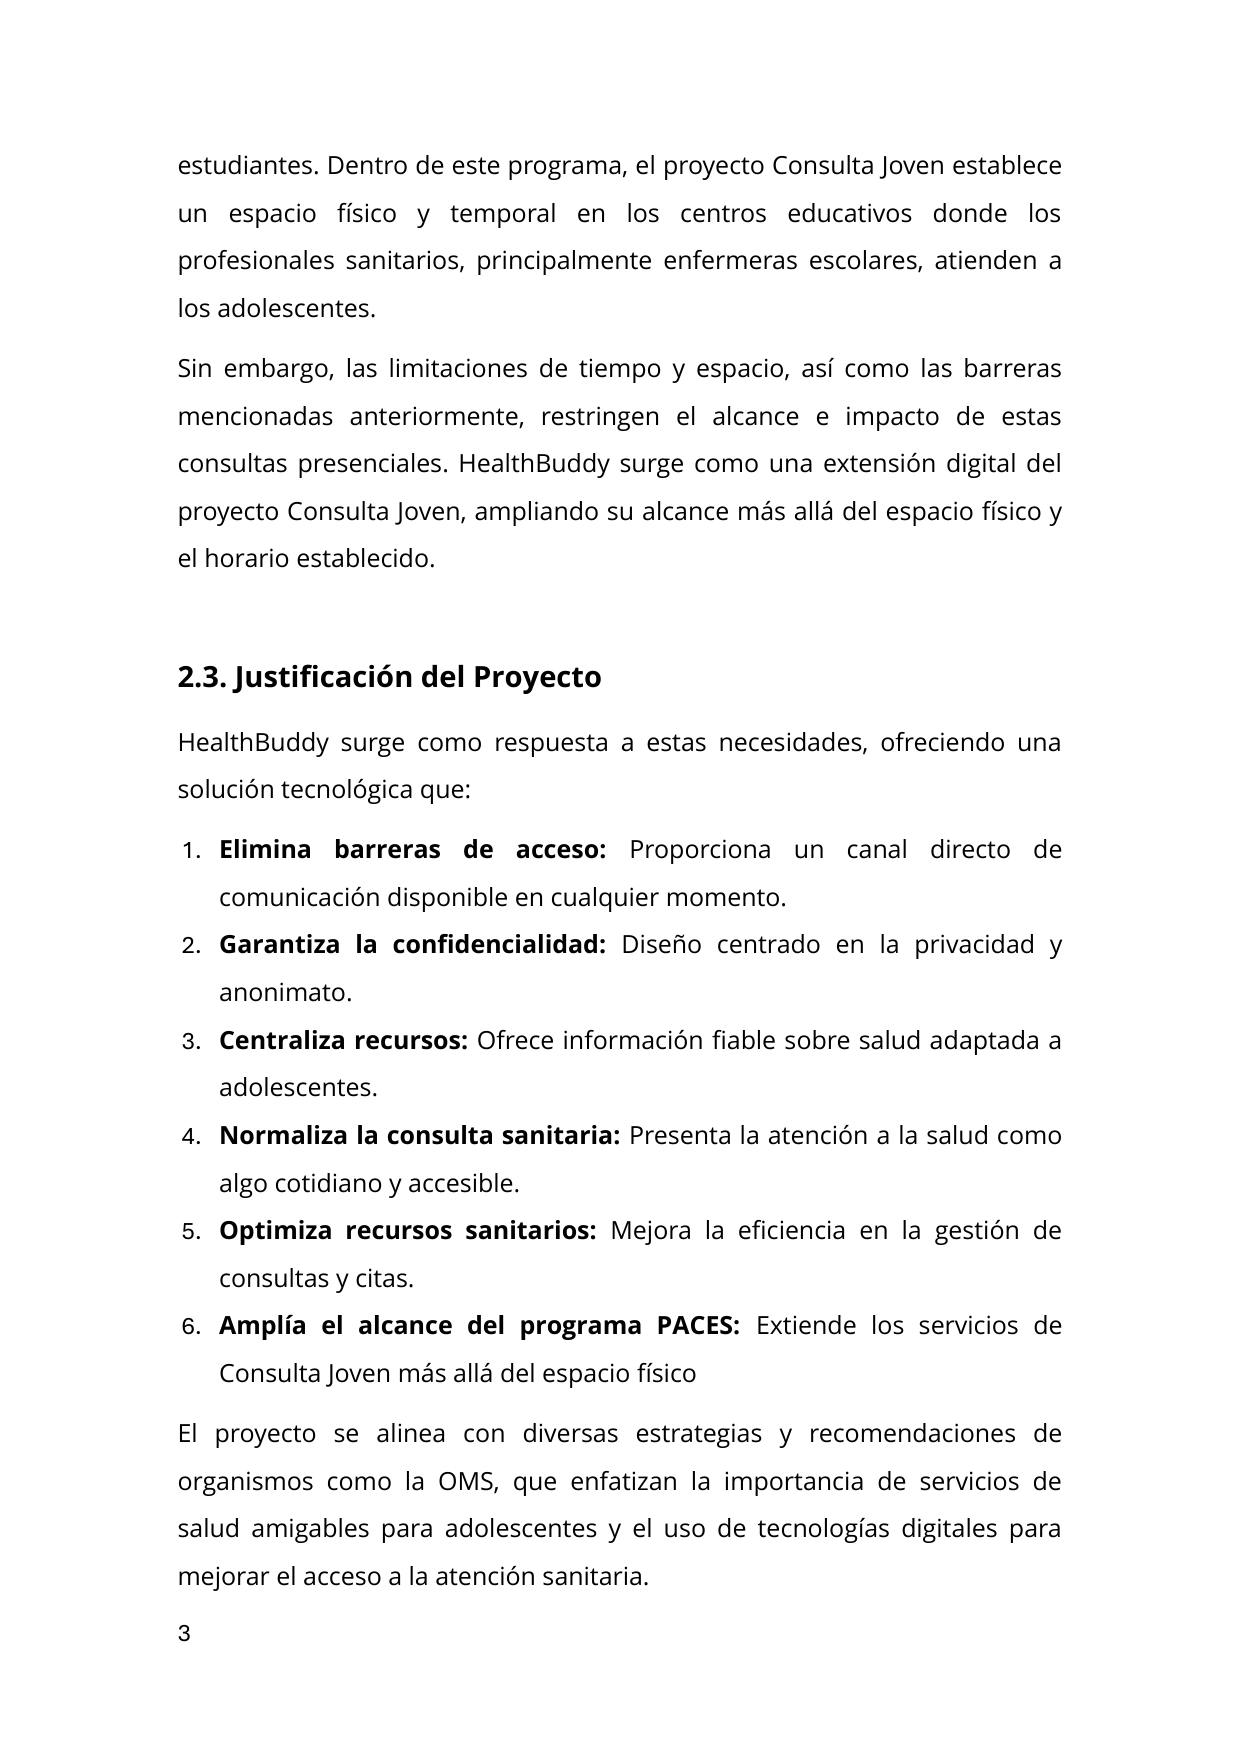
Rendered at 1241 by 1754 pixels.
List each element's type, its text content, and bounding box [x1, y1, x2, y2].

list Amplía el alcance del programa PACES: Extiende los servicios de Consulta Joven más allá del espacio físico [181, 1308, 1063, 1390]
list Normaliza la consulta sanitaria: Presenta la atención a la salud como algo cotidiano y accesible. [181, 1118, 1063, 1199]
text El proyecto se alinea con diversas estrategias y recomendaciones de organismos como la OMS, que enfatizan la importancia de servicios de salud amigables para adolescentes y el uso de tecnologías digitales para mejorar el acceso a la atención sanitaria. [177, 1416, 1063, 1593]
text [177, 148, 1063, 324]
text 2.3. Justificación del Proyecto [177, 656, 1063, 696]
text Sin embargo, las limitaciones de tiempo y espacio, así como las barreras mencionadas anteriormente, restringen el alcance e impacto de estas consultas presenciales. HealthBuddy surge como una extensión digital del proyecto Consulta Joven, ampliando su alcance más allá del espacio físico y el horario establecido. [177, 351, 1063, 575]
list Centraliza recursos: Ofrece información fiable sobre salud adaptada a adolescentes. [181, 1022, 1063, 1104]
list Optimiza recursos sanitarios: Mejora la eficiencia en la gestión de consultas y citas. [181, 1213, 1063, 1294]
list Elimina barreras de acceso: Proporciona un canal directo de comunicación disponible en cualquier momento. [181, 832, 1063, 914]
list Garantiza la confidencialidad: Diseño centrado en la privacidad y anonimato. [181, 927, 1063, 1009]
text HealthBuddy surge como respuesta a estas necesidades, ofreciendo una solución tecnológica que: [177, 724, 1063, 806]
